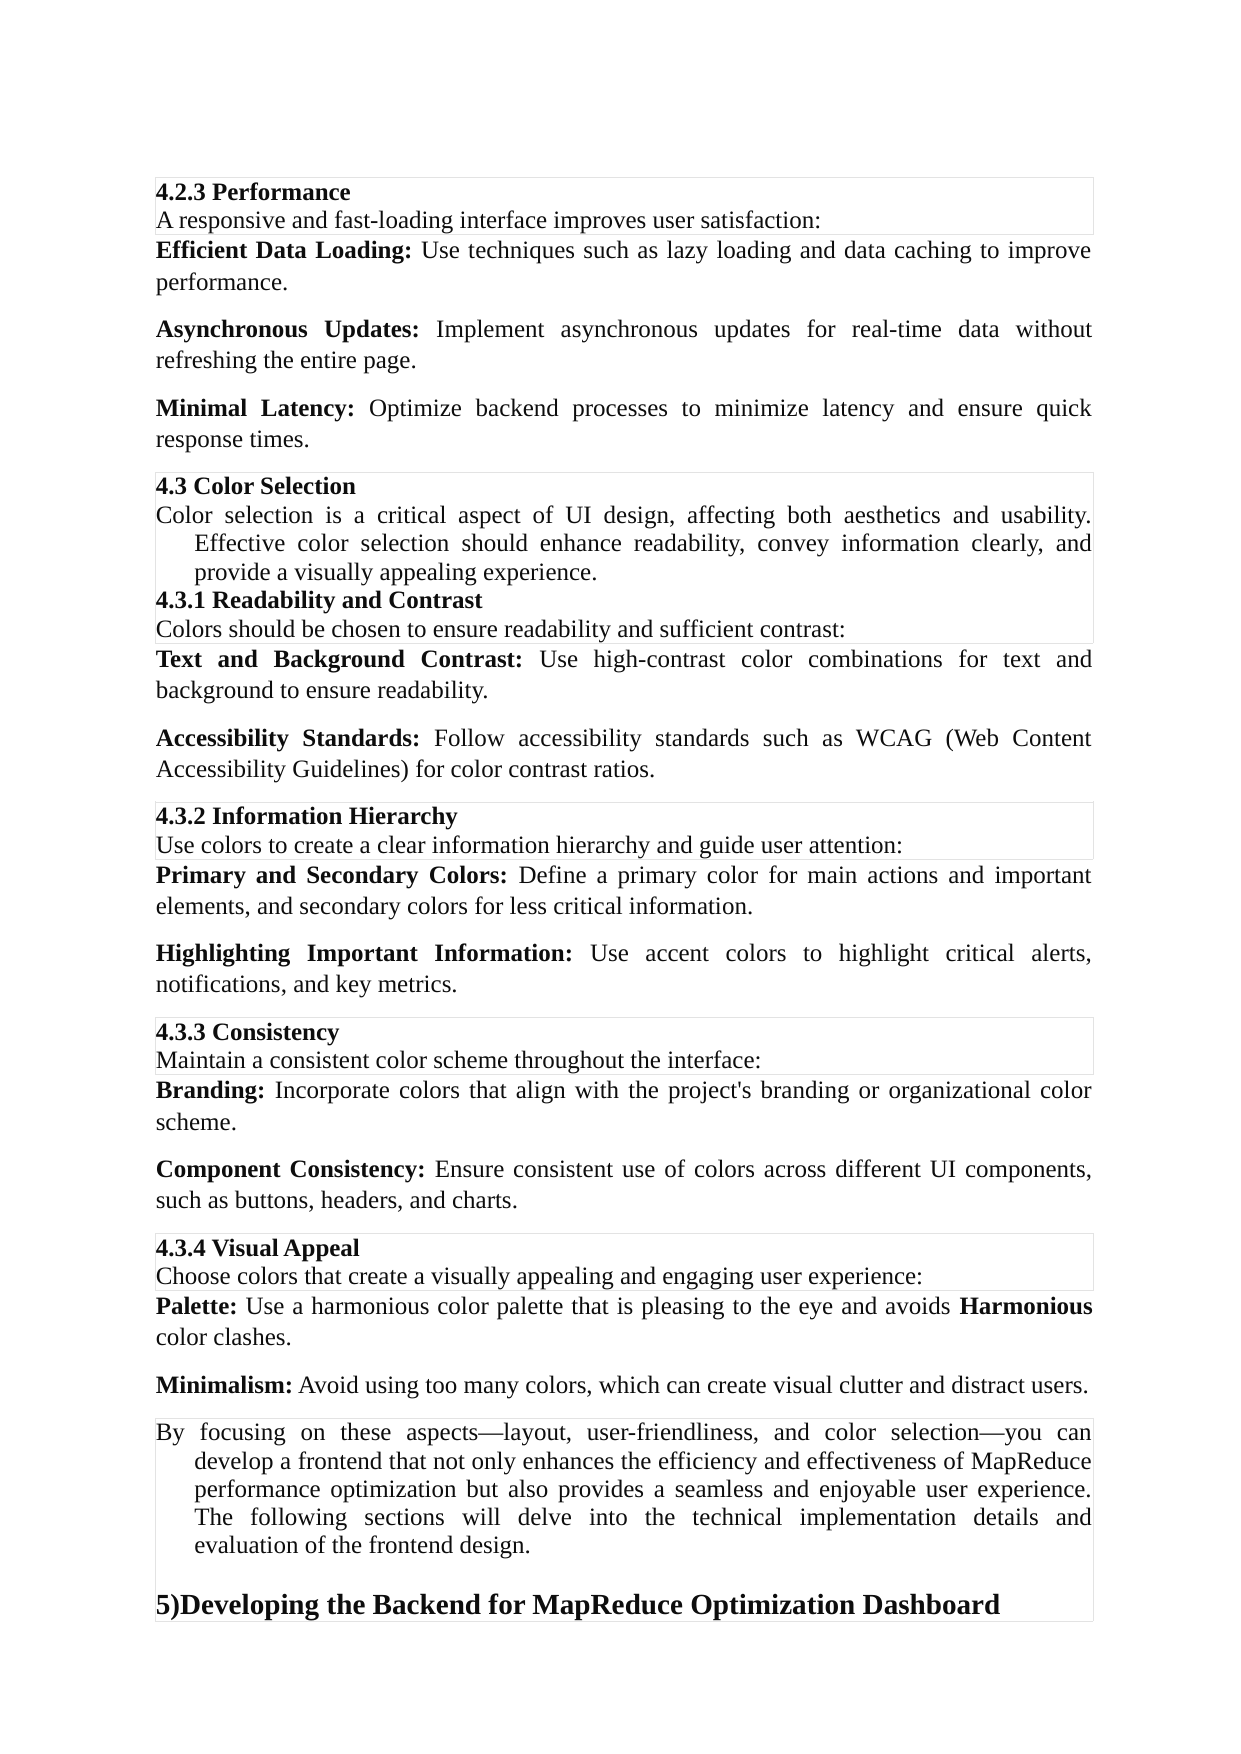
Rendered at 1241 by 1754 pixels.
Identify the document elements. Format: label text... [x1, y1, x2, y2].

text Asynchronous Updates: Implement asynchronous updates for real-time data without refreshing the entire page. [156, 314, 1092, 374]
text Accessibility Standards: Follow accessibility standards such as WCAG (Web Content Accessibility Guidelines) for color contrast ratios. [156, 723, 1092, 782]
text Use colors to create a clear information hierarchy and guide user attention: [156, 830, 1093, 859]
text Minimalism: Avoid using too many colors, which can create visual clutter and distract users. [156, 1370, 1092, 1399]
text Choose colors that create a visually appealing and engaging user experience: [156, 1262, 1093, 1290]
text 4.2.3 Performance [156, 178, 1093, 206]
text By focusing on these aspects—layout, user-friendliness, and color selection—you can develop a frontend that not only enhances the efficiency and effectiveness of MapReduce performance optimization but also provides a seamless and enjoyable user experience. The following sections will delve into the technical implementation details and evaluation of the frontend design. [156, 1419, 1093, 1559]
text 4.3.2 Information Hierarchy [156, 803, 1093, 830]
text Efficient Data Loading: Use techniques such as lazy loading and data caching to improve performance. [156, 236, 1092, 295]
text 5)Developing the Backend for MapReduce Optimization Dashboard [156, 1588, 1093, 1621]
text Primary and Secondary Colors: Define a primary color for main actions and important elements, and secondary colors for less critical information. [156, 860, 1092, 919]
text Minimal Latency: Optimize backend processes to minimize latency and ensure quick response times. [156, 393, 1092, 453]
text 4.3.1 Readability and Contrast [156, 586, 1093, 614]
text A responsive and fast-loading interface improves user satisfaction: [156, 206, 1093, 234]
text Highlighting Important Information: Use accent colors to highlight critical alerts, notifications, and key metrics. [156, 938, 1092, 998]
text Text and Background Contrast: Use high-contrast color combinations for text and background to ensure readability. [156, 644, 1092, 704]
text Component Consistency: Ensure consistent use of colors across different UI components, such as buttons, headers, and charts. [156, 1154, 1092, 1214]
text Palette: Use a harmonious color palette that is pleasing to the eye and avoids Harmonious color clashes. [156, 1291, 1092, 1351]
text 4.3.4 Visual Appeal [156, 1234, 1093, 1262]
text 4.3 Color Selection [156, 473, 1093, 500]
text 4.3.3 Consistency [156, 1018, 1093, 1046]
text Color selection is a critical aspect of UI design, affecting both aesthetics and usability. Effective color selection should enhance readability, convey information clearly, and provide a visually appealing experience. [156, 500, 1093, 586]
text Maintain a consistent color scheme throughout the interface: [156, 1046, 1093, 1074]
text Colors should be chosen to ensure readability and sufficient contrast: [156, 614, 1093, 643]
text Branding: Incorporate colors that align with the project's branding or organizational color scheme. [156, 1076, 1092, 1135]
